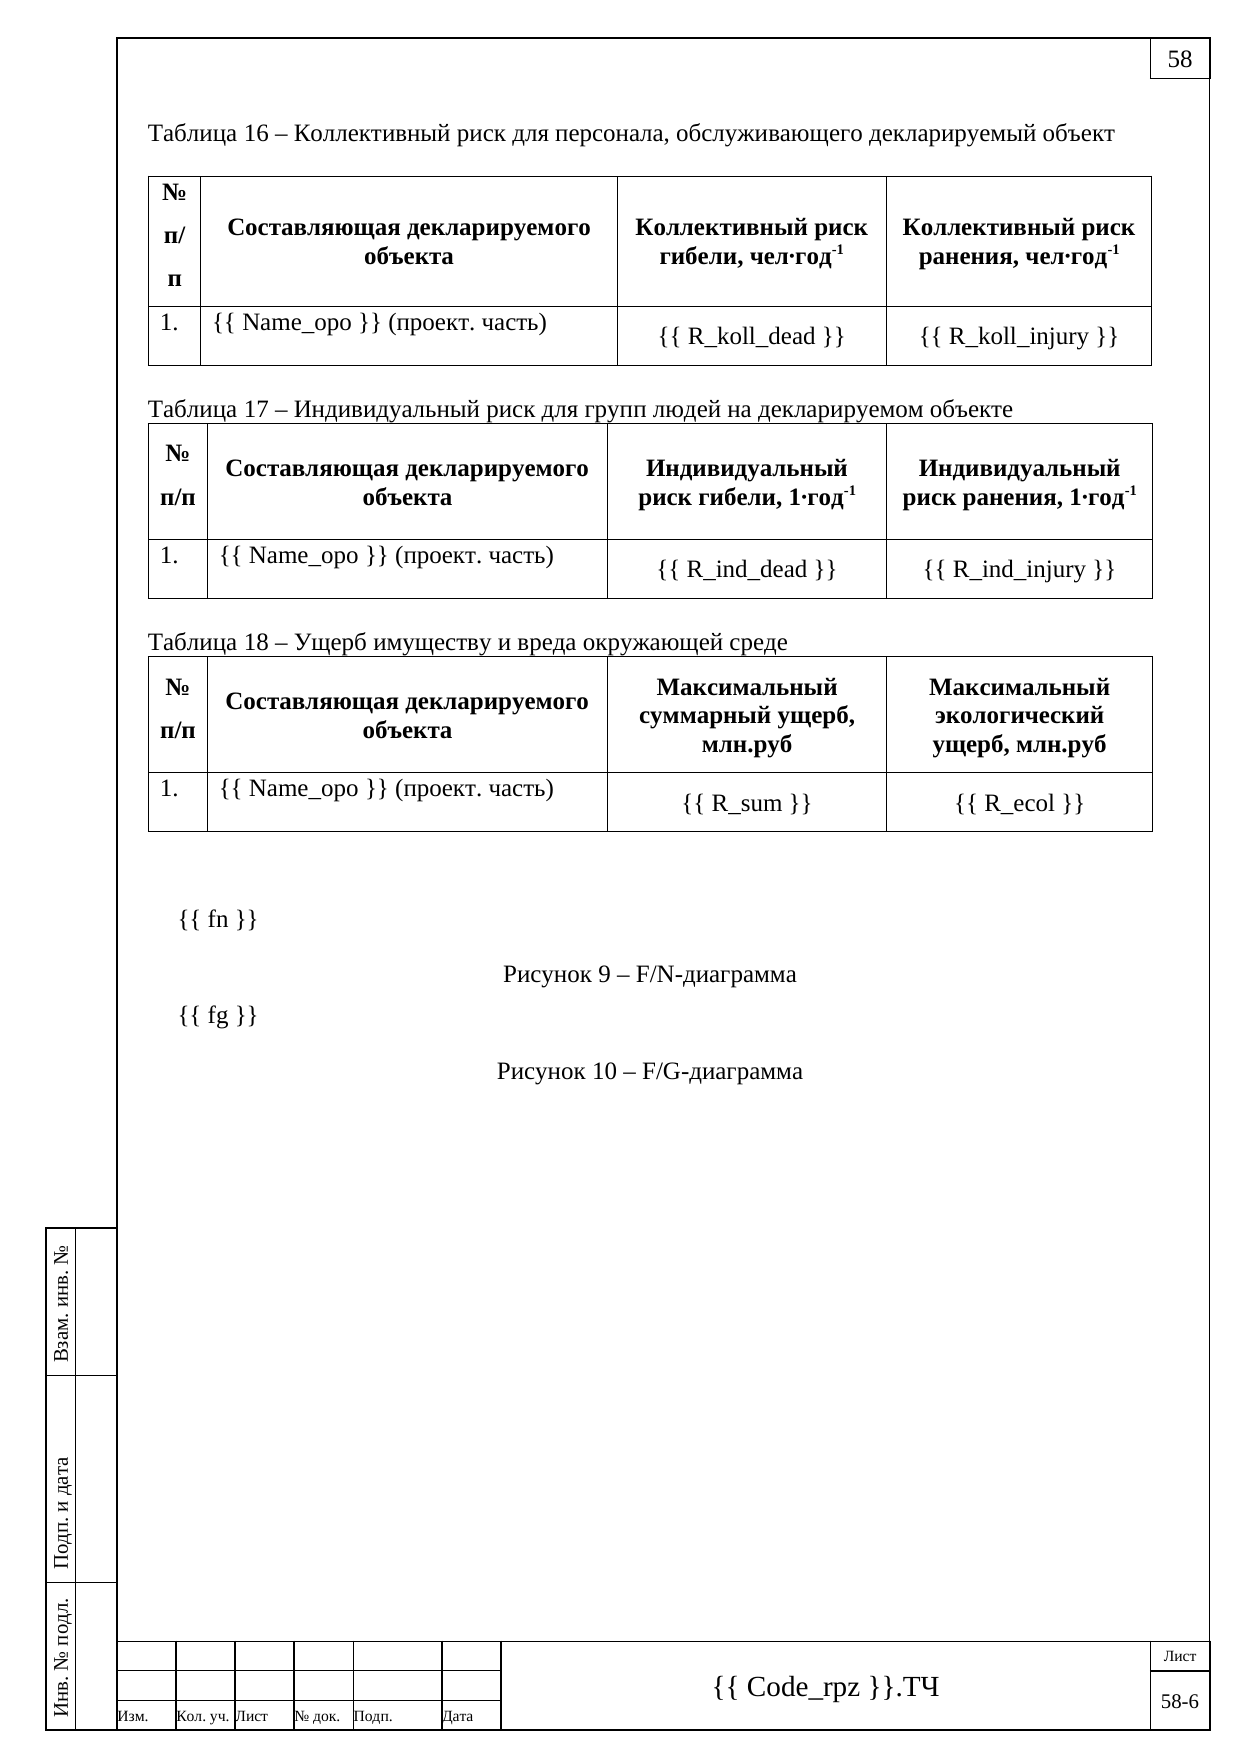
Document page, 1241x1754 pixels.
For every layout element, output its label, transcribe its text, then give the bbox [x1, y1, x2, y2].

text Таблица 17 – Индивидуальный риск для групп людей на декларируемом объекте [148, 394, 1152, 423]
table_header Составляющая декларируемого объекта [208, 424, 607, 539]
table_cell {{ Name_opo }} (проект. часть) [208, 773, 607, 831]
text Таблица 18 – Ущерб имуществу и вреда окружающей среде [148, 627, 1152, 656]
table_cell {{ R_ind_injury }} [887, 540, 1152, 598]
table_cell {{ R_ind_dead }} [608, 540, 886, 598]
table_cell {{ Name_opo }} (проект. часть) [201, 307, 617, 364]
table_cell [149, 773, 207, 831]
table_header Индивидуальный риск ранения, 1∙год-1 [887, 424, 1152, 539]
table_cell [149, 540, 207, 598]
table_header № п/п [149, 657, 207, 772]
table_header Максимальный суммарный ущерб, млн.руб [608, 657, 886, 772]
text {{ fg }} [177, 1001, 1152, 1029]
text {{ fn }} [177, 904, 1152, 932]
table_cell {{ R_koll_dead }} [618, 307, 886, 364]
table_cell {{ Name_opo }} (проект. часть) [208, 540, 607, 598]
table_header № п/п [149, 424, 207, 539]
table_header Индивидуальный риск гибели, 1∙год-1 [608, 424, 886, 539]
table_header Составляющая декларируемого объекта [201, 177, 617, 306]
table_cell {{ R_ecol }} [887, 773, 1152, 831]
table_header Коллективный риск гибели, чел∙год-1 [618, 177, 886, 306]
table_cell {{ R_koll_injury }} [887, 307, 1151, 364]
table_header Составляющая декларируемого объекта [208, 657, 607, 772]
table_header Максимальный экологический ущерб, млн.руб [887, 657, 1152, 772]
table_header № п/п [149, 177, 200, 306]
table_cell {{ R_sum }} [608, 773, 886, 831]
table_header Коллективный риск ранения, чел∙год-1 [887, 177, 1151, 306]
table_cell [149, 307, 200, 364]
